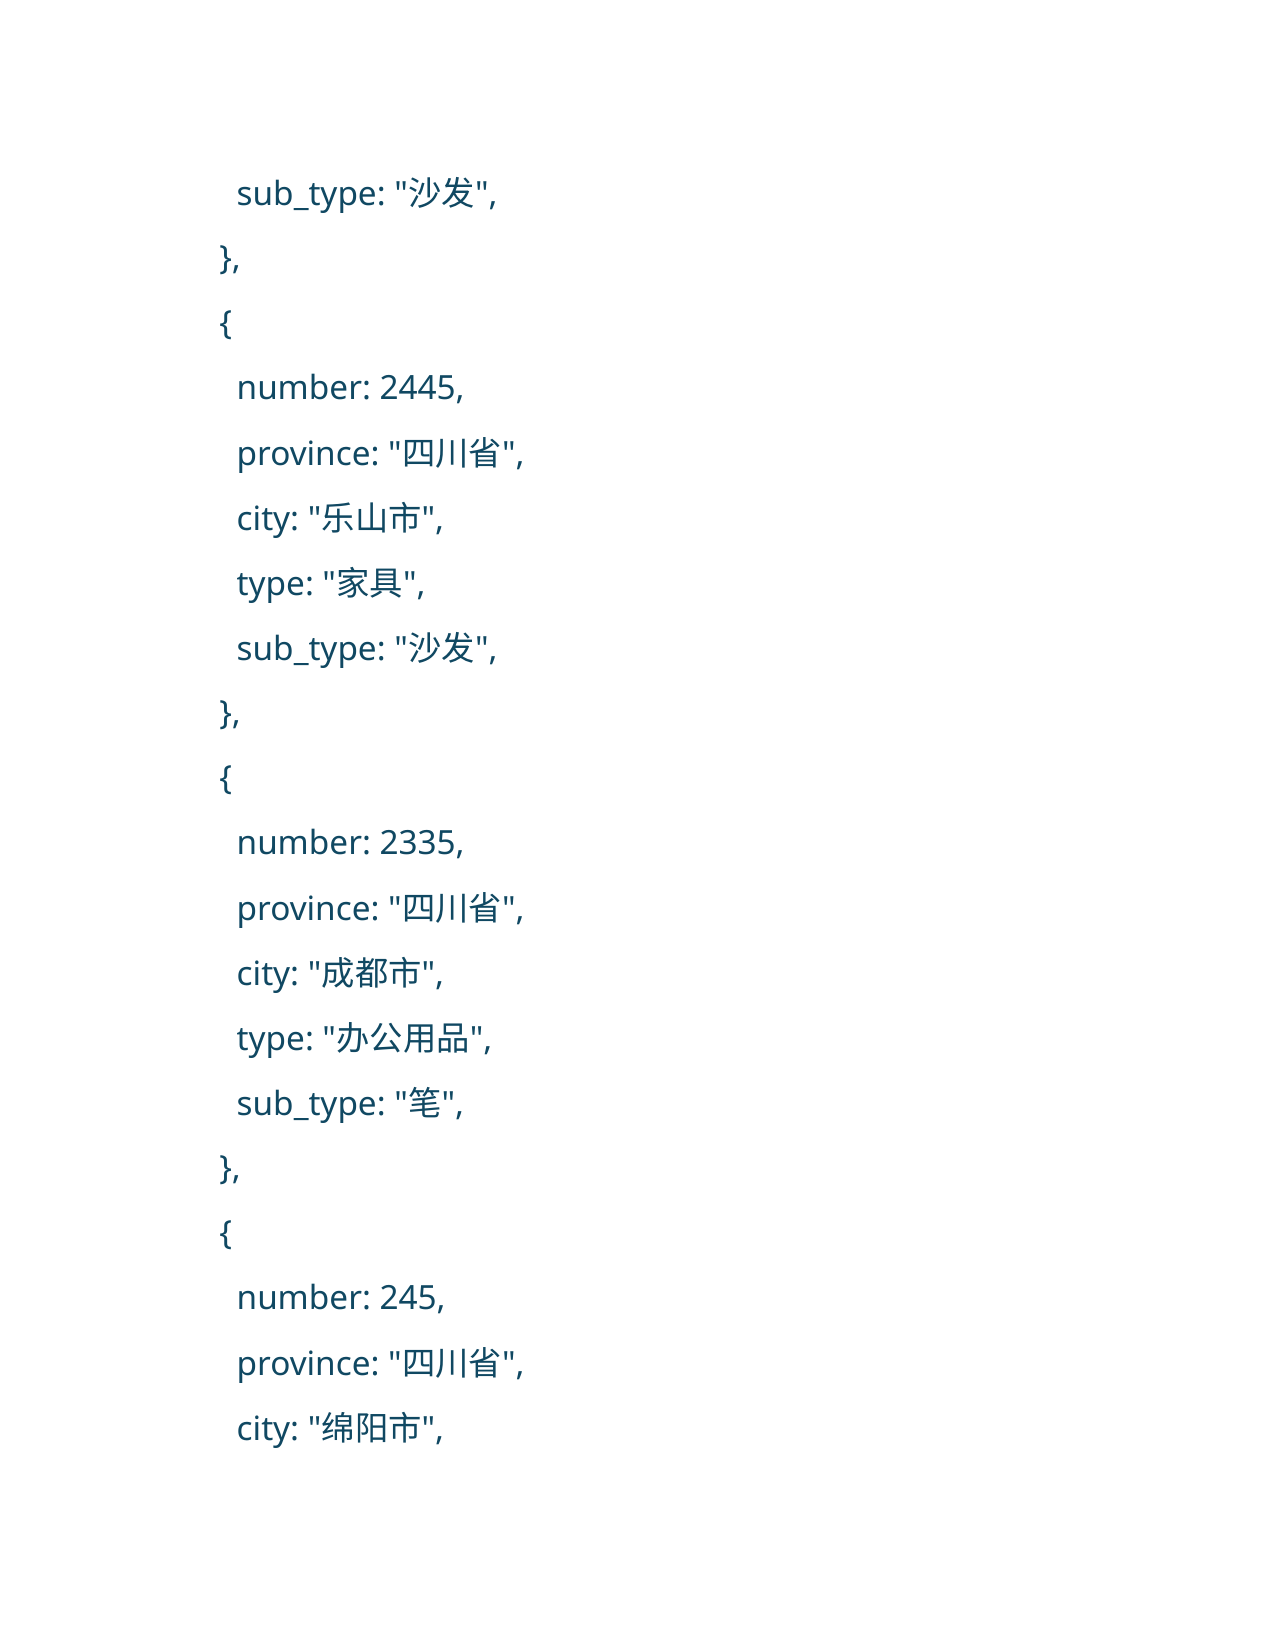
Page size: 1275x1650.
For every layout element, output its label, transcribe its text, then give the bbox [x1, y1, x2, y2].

text { [150, 289, 1125, 354]
text type: "办公用品", [150, 1004, 1125, 1069]
text city: "乐山市", [150, 484, 1125, 549]
text number: 2335, [150, 809, 1125, 874]
text { [150, 1199, 1125, 1264]
text number: 245, [150, 1264, 1125, 1329]
text }, [150, 224, 1125, 289]
text sub_type: "沙发", [150, 159, 1125, 224]
text sub_type: "沙发", [150, 614, 1125, 679]
text type: "家具", [150, 549, 1125, 614]
text province: "四川省", [150, 419, 1125, 484]
text }, [150, 1134, 1125, 1199]
text city: "绵阳市", [150, 1394, 1125, 1459]
text province: "四川省", [150, 874, 1125, 939]
text city: "成都市", [150, 939, 1125, 1004]
text }, [150, 679, 1125, 744]
text sub_type: "笔", [150, 1069, 1125, 1134]
text { [150, 744, 1125, 809]
text number: 2445, [150, 354, 1125, 419]
text province: "四川省", [150, 1329, 1125, 1394]
